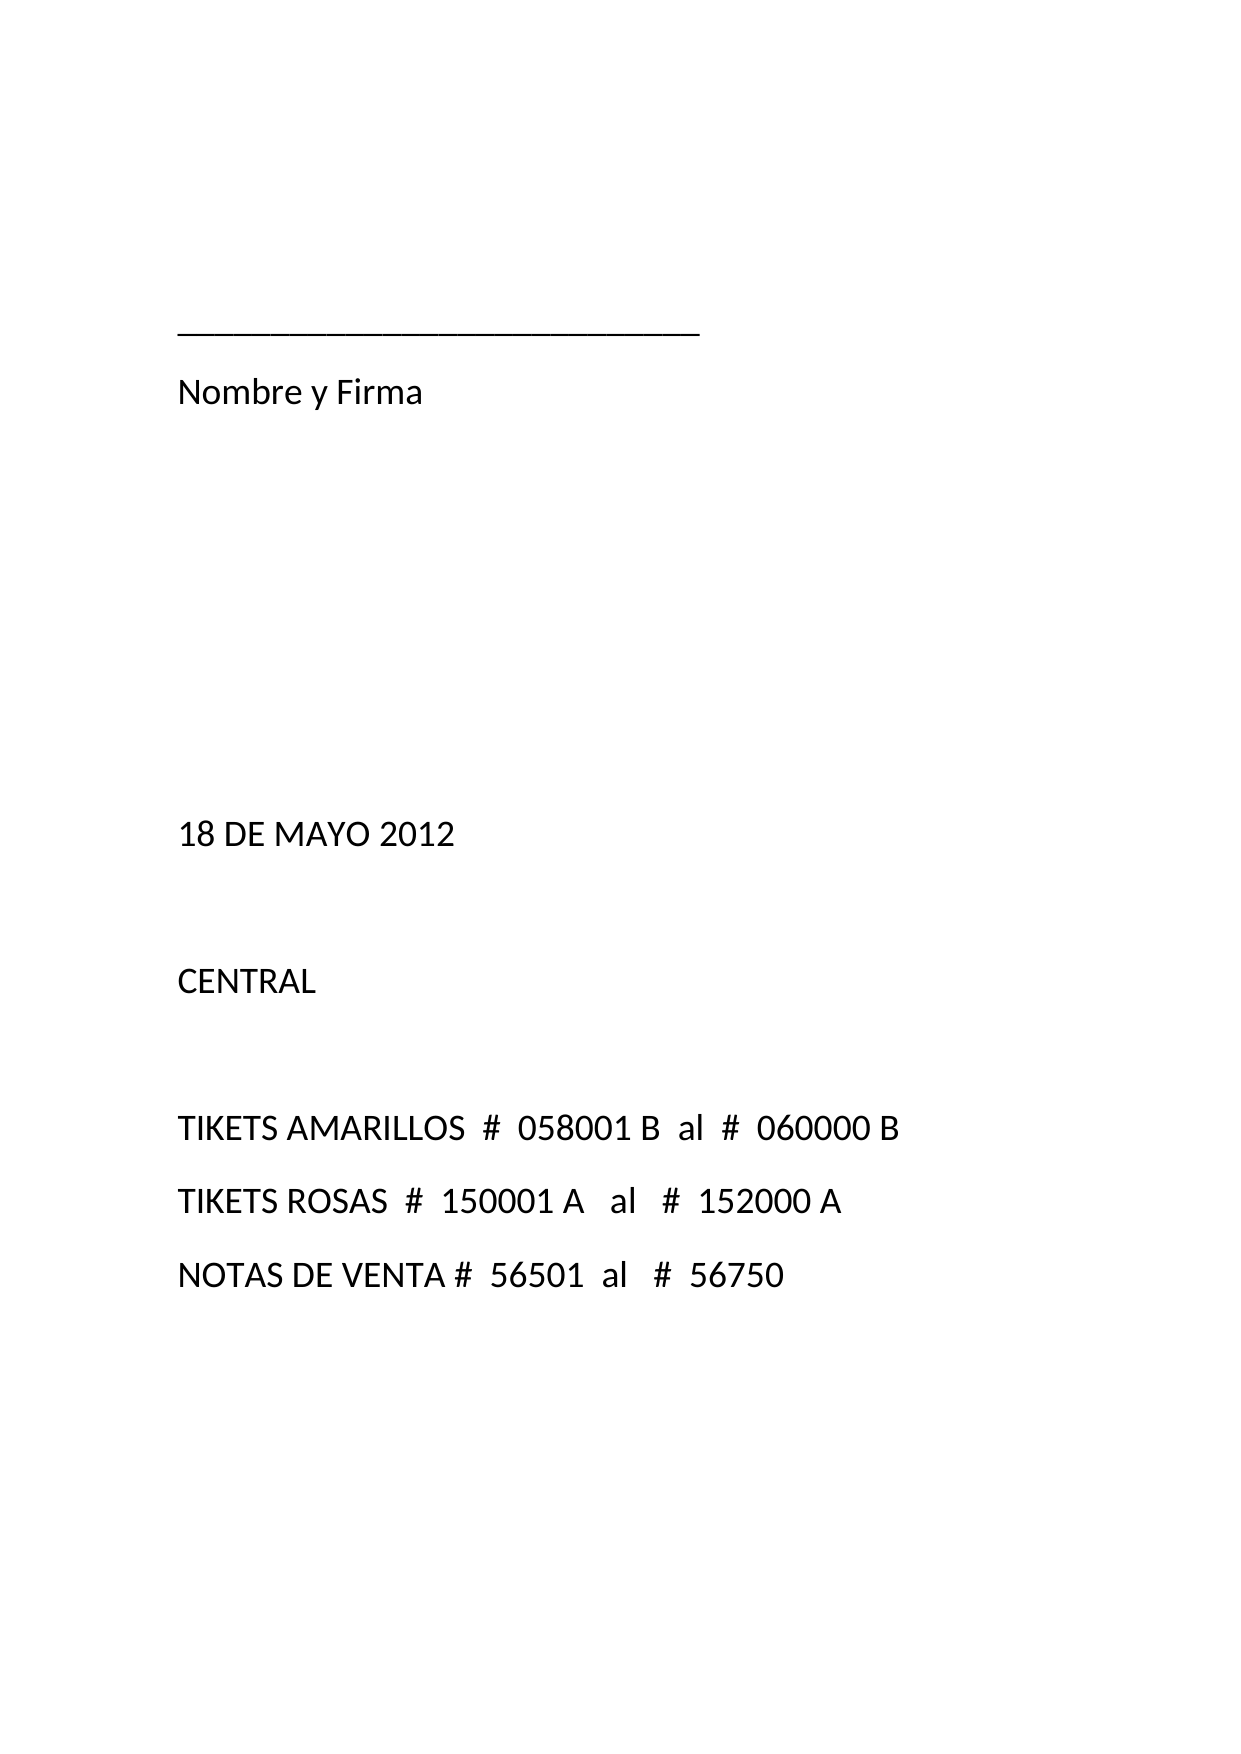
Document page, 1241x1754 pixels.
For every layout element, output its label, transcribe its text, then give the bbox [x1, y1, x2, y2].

text TIKETS AMARILLOS # 058001 B al # 060000 B [177, 1104, 1063, 1149]
text 18 DE MAYO 2012 [177, 809, 1063, 855]
text ____________________________ [177, 295, 1063, 341]
text Nombre y Firma [177, 368, 1063, 414]
text NOTAS DE VENTA # 56501 al # 56750 [177, 1251, 1063, 1297]
text CENTRAL [177, 957, 1063, 1002]
text TIKETS ROSAS # 150001 A al # 152000 A [177, 1177, 1063, 1223]
